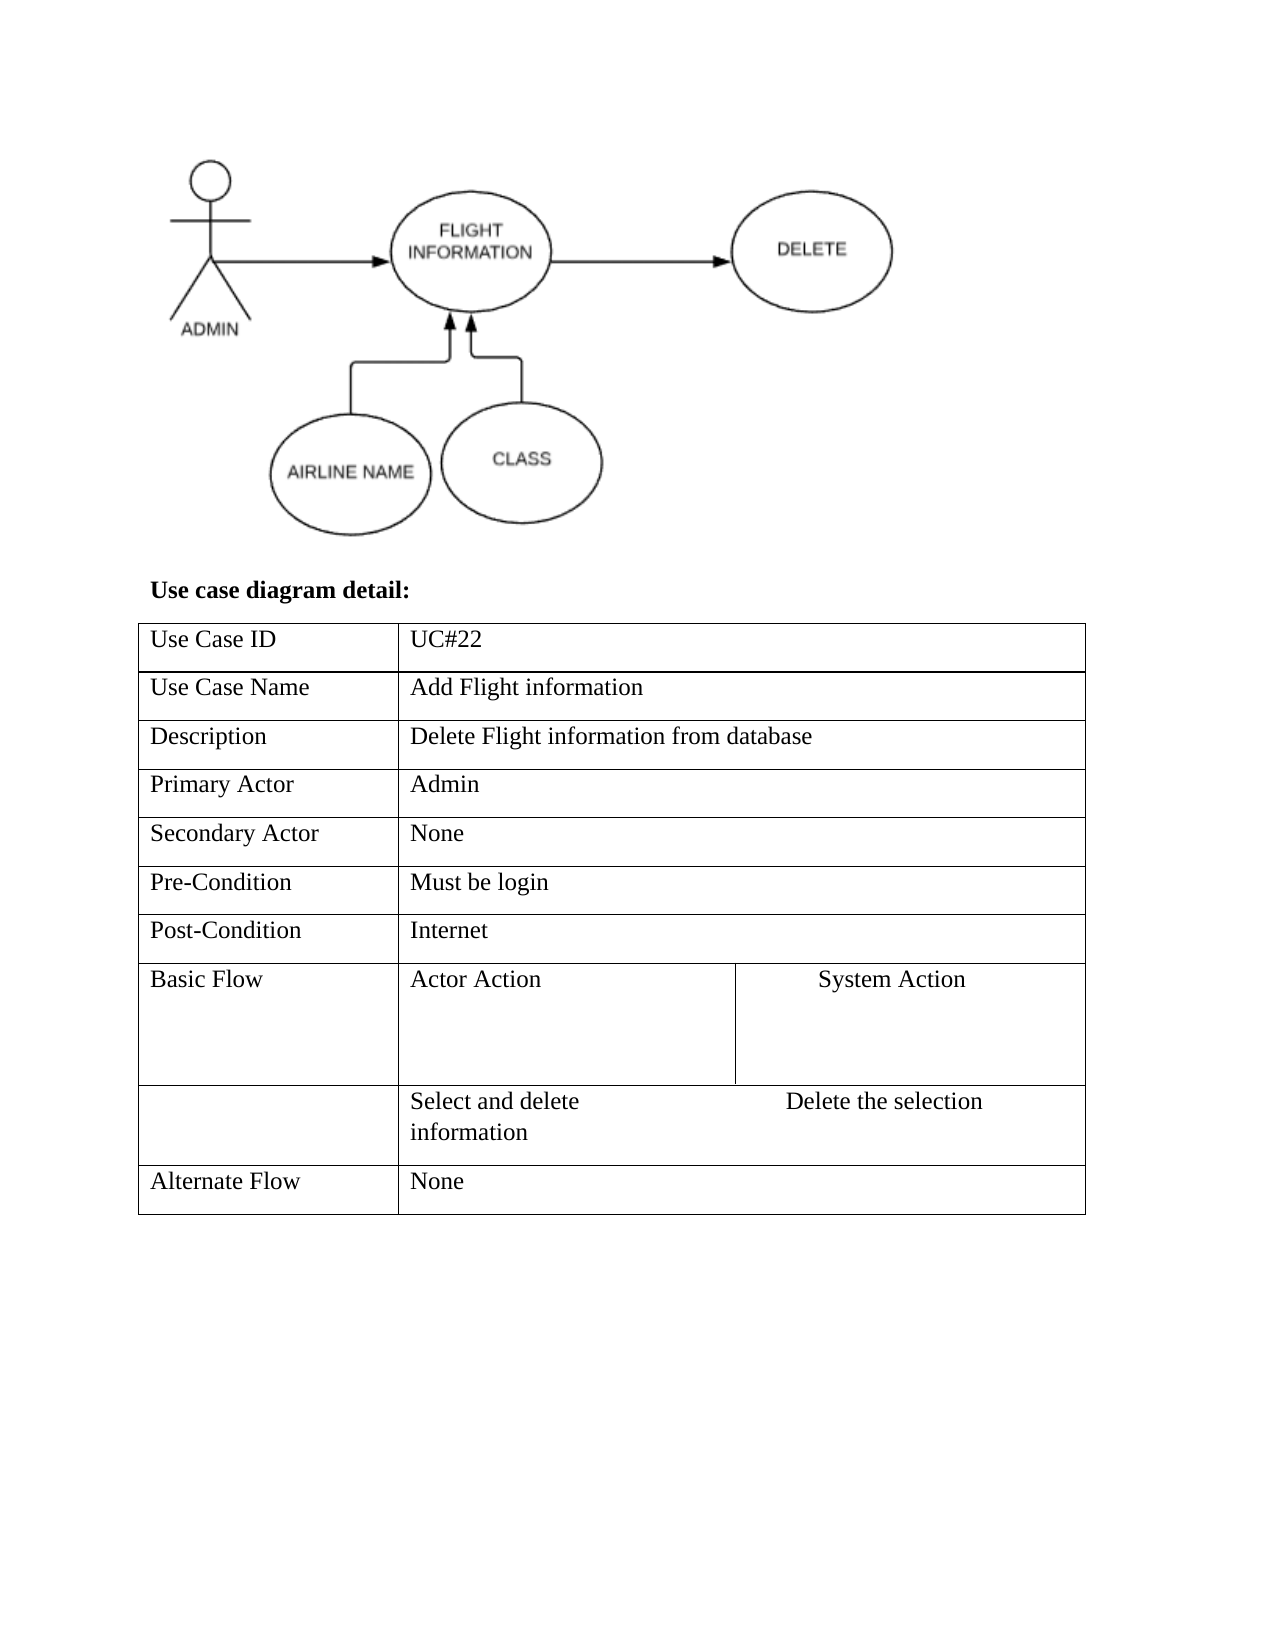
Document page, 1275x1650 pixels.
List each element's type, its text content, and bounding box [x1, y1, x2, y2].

table_cell None [399, 818, 1085, 866]
picture [150, 150, 915, 557]
table_cell Use Case Name [139, 673, 398, 720]
table_cell Secondary Actor [139, 818, 398, 866]
table_cell Primary Actor [139, 770, 398, 817]
text Use case diagram detail: [150, 575, 1125, 604]
table_cell None [399, 1166, 1085, 1213]
table_cell Select and delete Delete the selection information [399, 1086, 1085, 1165]
table_cell Actor Action System Action [399, 964, 1085, 1085]
table_cell Description [139, 721, 398, 768]
table_cell Alternate Flow [139, 1166, 398, 1213]
table_cell [139, 1086, 398, 1165]
table_cell Admin [399, 770, 1085, 817]
table_cell Delete Flight information from database [399, 721, 1085, 768]
table_cell Post-Condition [139, 915, 398, 963]
table_cell Pre-Condition [139, 867, 398, 914]
table_cell Must be login [399, 867, 1085, 914]
table_cell Basic Flow [139, 964, 398, 1085]
table_header UC#22 [399, 624, 1085, 671]
table_cell Add Flight information [399, 673, 1085, 720]
table_cell Internet [399, 915, 1085, 963]
table_header Use Case ID [139, 624, 398, 671]
